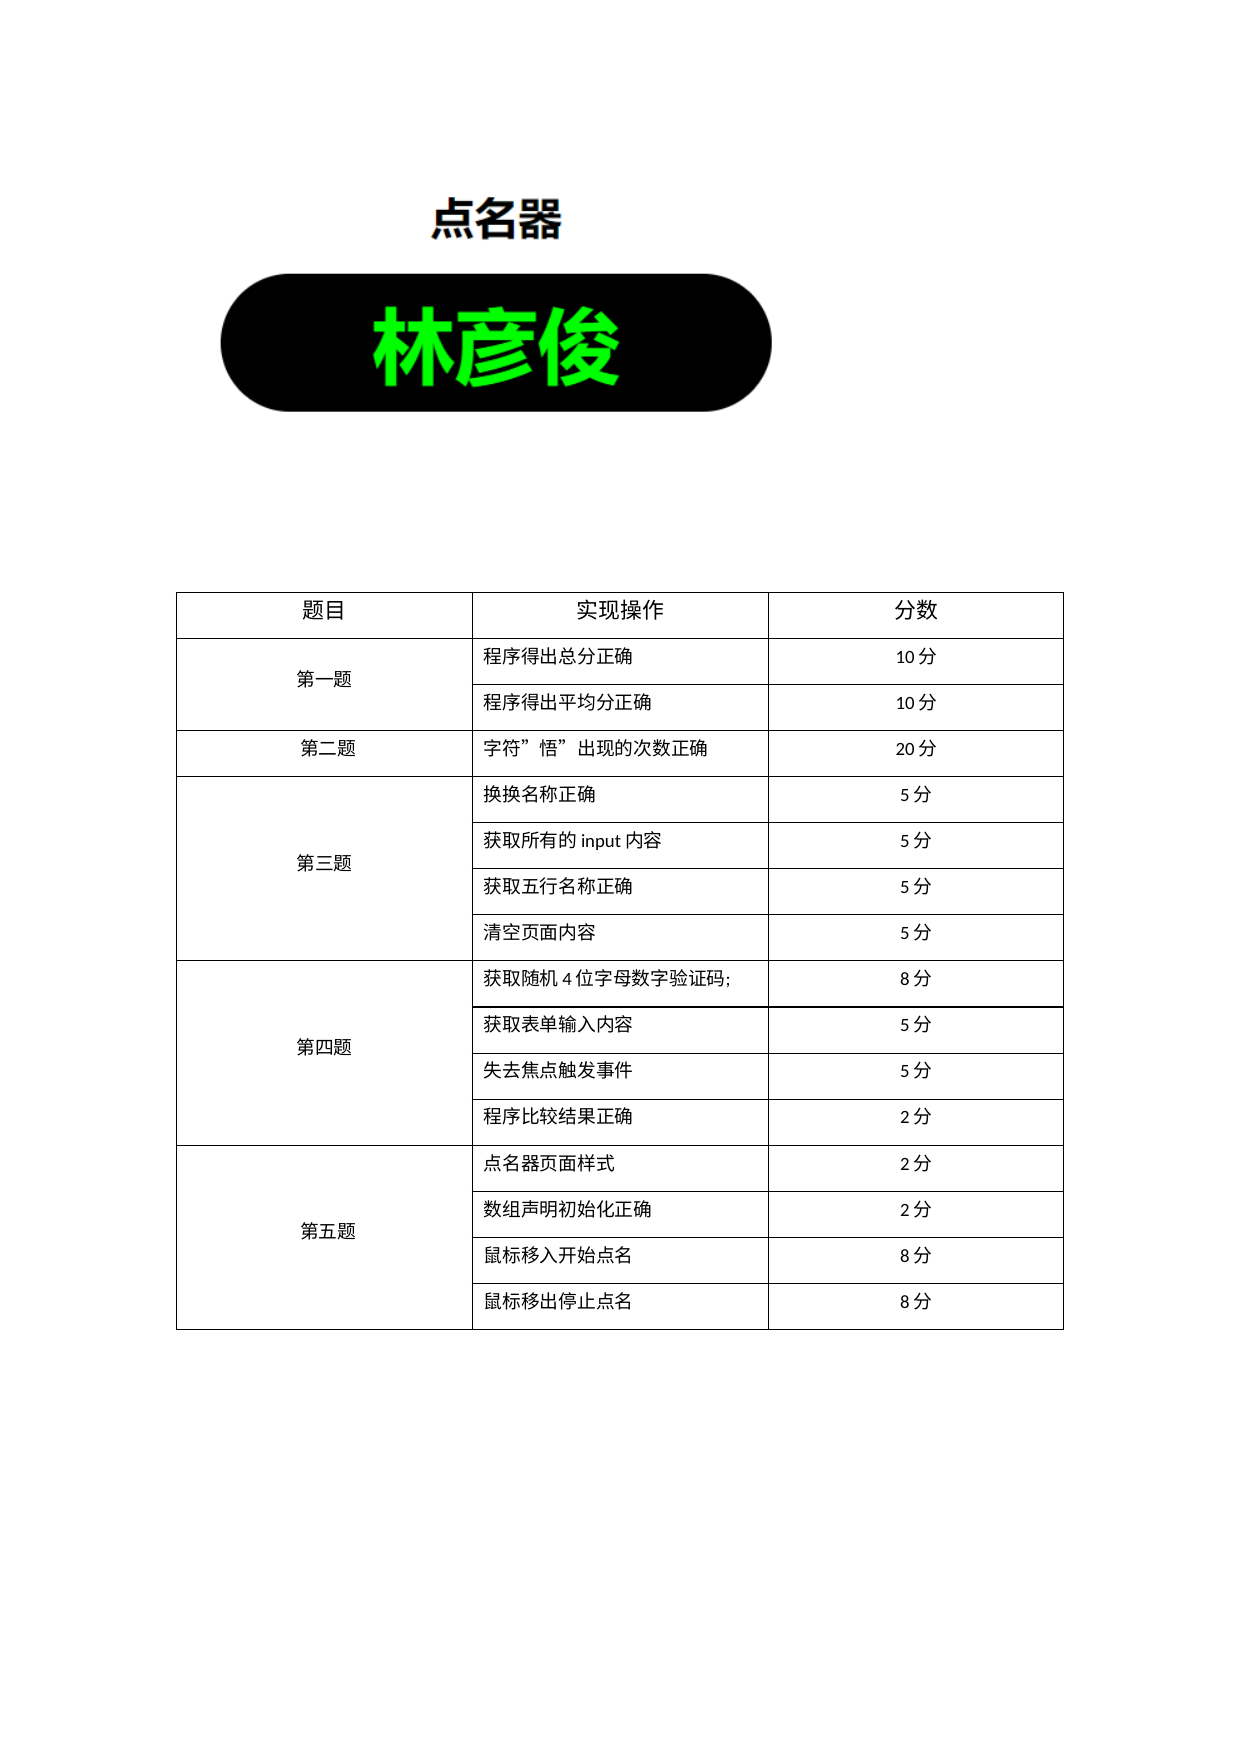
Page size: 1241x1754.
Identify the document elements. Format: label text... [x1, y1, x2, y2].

table_cell 5分 [769, 1054, 1063, 1098]
table_cell 获取所有的input内容 [473, 823, 768, 868]
table_cell 点名器页面样式 [473, 1146, 768, 1191]
table_cell 第二题 [177, 731, 472, 776]
table_cell 5分 [769, 823, 1063, 868]
table_cell 数组声明初始化正确 [473, 1192, 768, 1237]
table_cell 5分 [769, 869, 1063, 914]
table_cell 获取五行名称正确 [473, 869, 768, 914]
table_cell 字符”悟”出现的次数正确 [473, 731, 768, 776]
table_cell 20分 [769, 731, 1063, 776]
table_cell 程序比较结果正确 [473, 1100, 768, 1144]
table_cell 鼠标移入开始点名 [473, 1238, 768, 1283]
table_cell 鼠标移出停止点名 [473, 1284, 768, 1329]
table_cell 失去焦点触发事件 [473, 1054, 768, 1098]
table_cell 10分 [769, 685, 1063, 730]
table_cell 10分 [769, 639, 1063, 684]
table_header 题目 [177, 593, 472, 638]
table_cell 获取随机4位字母数字验证码; [473, 961, 768, 1006]
table_cell 第五题 [177, 1146, 472, 1329]
table_cell 8分 [769, 961, 1063, 1006]
table_cell 2分 [769, 1100, 1063, 1144]
table_cell 8分 [769, 1238, 1063, 1283]
table_cell 8分 [769, 1284, 1063, 1329]
table_header 实现操作 [473, 593, 768, 638]
picture [187, 162, 812, 457]
table_cell 获取表单输入内容 [473, 1008, 768, 1052]
table_cell 清空页面内容 [473, 915, 768, 960]
table_cell 5分 [769, 777, 1063, 822]
table_cell 2分 [769, 1192, 1063, 1237]
table_header 分数 [769, 593, 1063, 638]
table_cell 2分 [769, 1146, 1063, 1191]
table_cell 程序得出平均分正确 [473, 685, 768, 730]
table_cell 第三题 [177, 777, 472, 960]
table_cell 换换名称正确 [473, 777, 768, 822]
table_cell 5分 [769, 1008, 1063, 1052]
table_cell 程序得出总分正确 [473, 639, 768, 684]
table_cell 5分 [769, 915, 1063, 960]
table_cell 第四题 [177, 961, 472, 1144]
table_cell 第一题 [177, 639, 472, 730]
